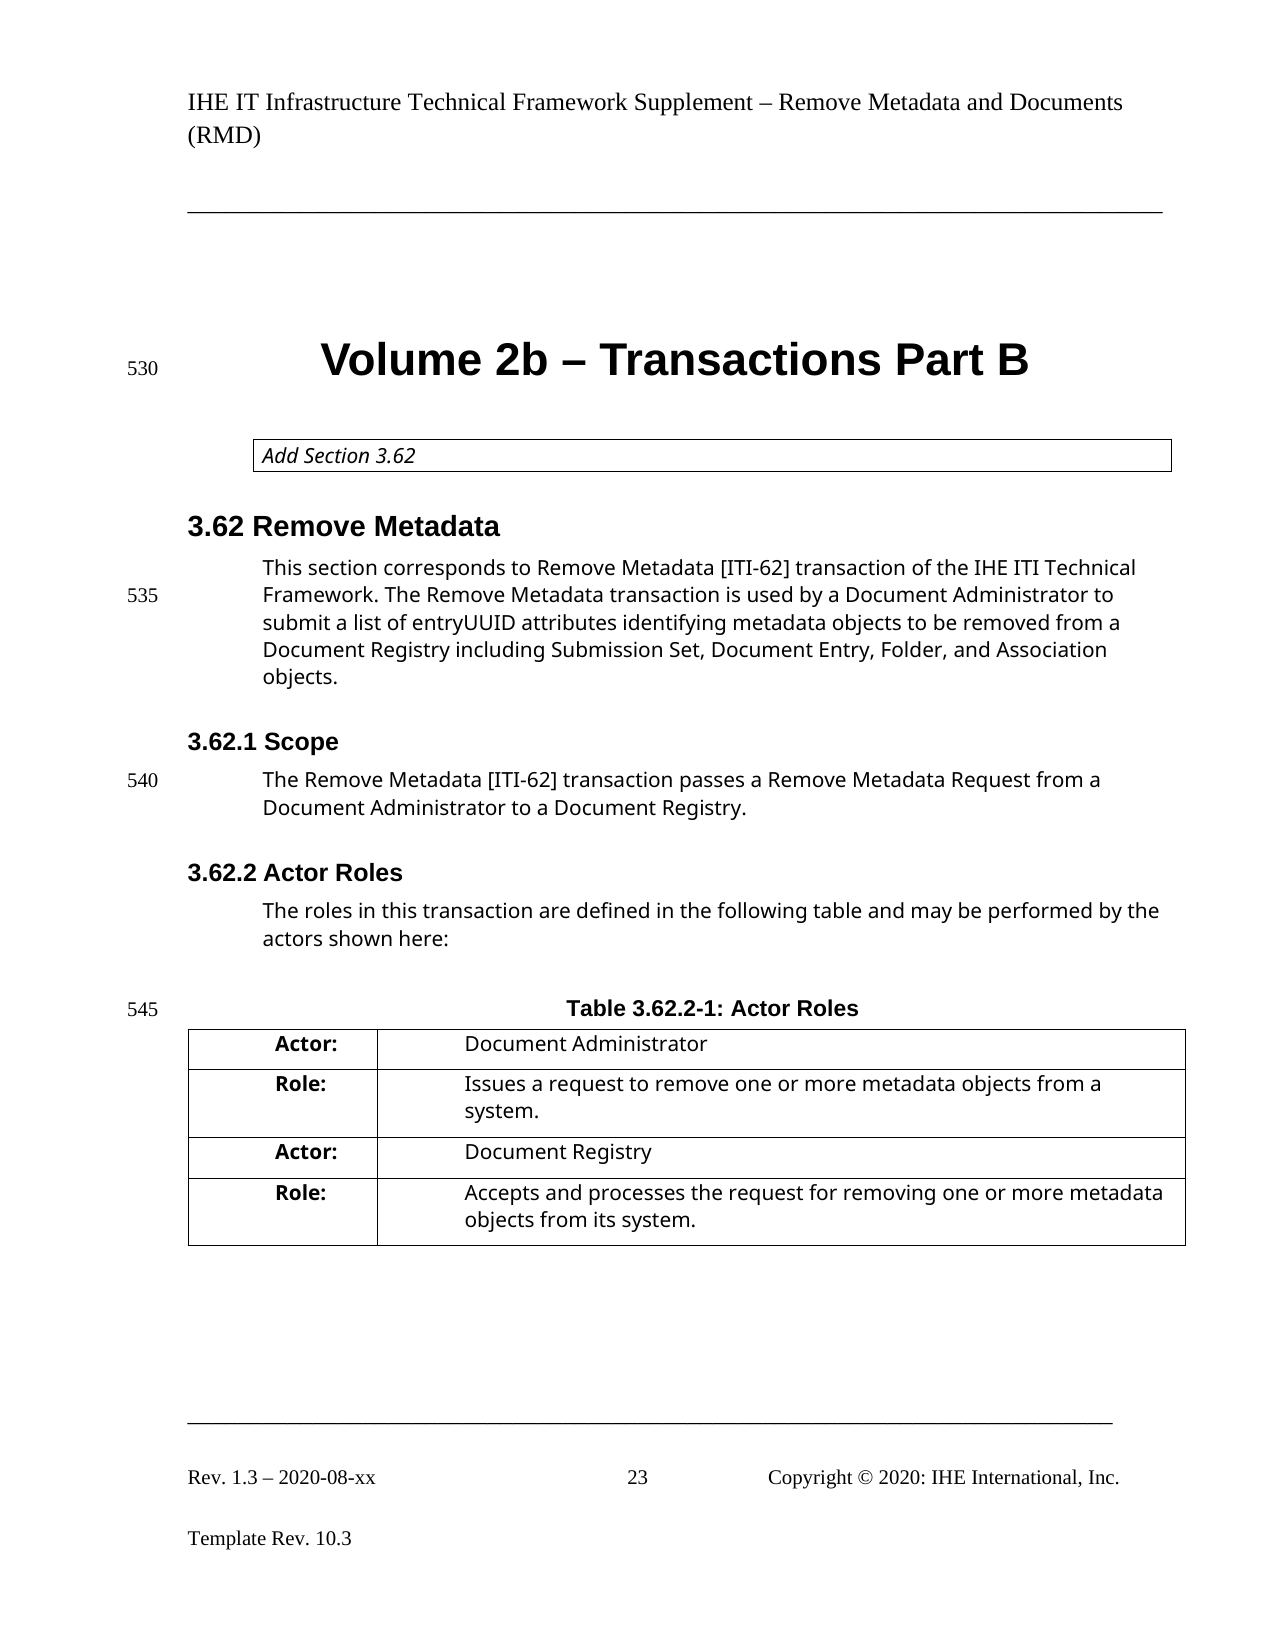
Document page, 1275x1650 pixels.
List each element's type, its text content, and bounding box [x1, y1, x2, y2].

table_cell Role: [189, 1179, 377, 1245]
table_cell Document Registry [378, 1138, 1185, 1177]
table_cell Accepts and processes the request for removing one or more metadata objects from its system. [378, 1179, 1185, 1245]
text Add Section 3.62 [254, 440, 1171, 471]
text This section corresponds to Remove Metadata [ITI-62] transaction of the IHE ITI Technical Framework. The Remove Metadata transaction is used by a Document Administrator to submit a list of entryUUID attributes identifying metadata objects to be removed from a Document Registry including Submission Set, Document Entry, Folder, and Association objects. [262, 554, 1162, 689]
table_cell Actor: [189, 1138, 377, 1177]
title Volume 2b – Transactions Part B [187, 332, 1162, 385]
title Table 3.62.2-1: Actor Roles [262, 995, 1162, 1022]
text The Remove Metadata [ITI-62] transaction passes a Remove Metadata Request from a Document Administrator to a Document Registry. [262, 766, 1162, 820]
table_cell Role: [189, 1070, 377, 1137]
table_cell Issues a request to remove one or more metadata objects from a system. [378, 1070, 1185, 1137]
subtitle 3.62.2 Actor Roles [187, 858, 1162, 887]
table_header Document Administrator [378, 1030, 1185, 1069]
subtitle 3.62 Remove Metadata [187, 509, 1162, 543]
subtitle 3.62.1 Scope [187, 727, 1162, 756]
table_header Actor: [189, 1030, 377, 1069]
text The roles in this transaction are defined in the following table and may be performed by the actors shown here: [262, 897, 1162, 951]
